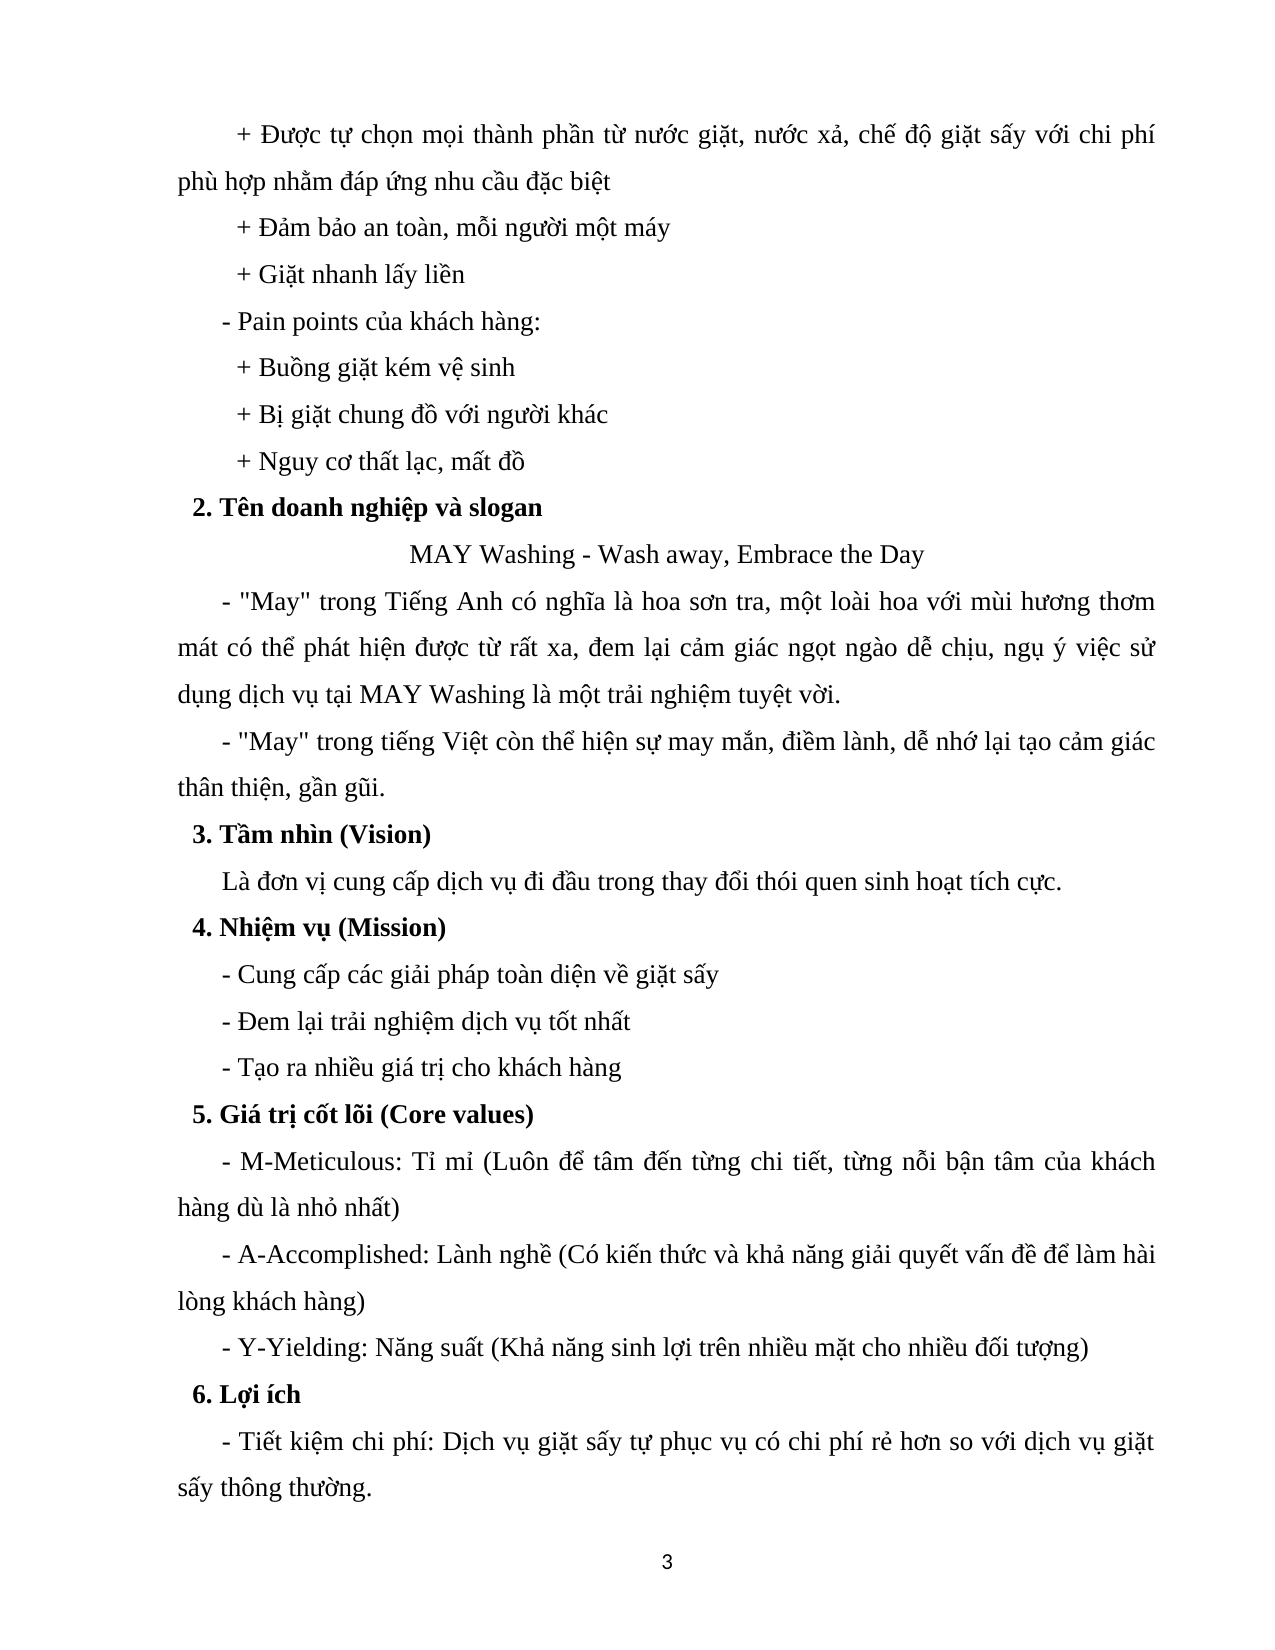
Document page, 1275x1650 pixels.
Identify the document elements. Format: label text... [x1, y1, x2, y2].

text + Buồng giặt kém vệ sinh [177, 351, 1157, 383]
text + Đảm bảo an toàn, mỗi người một máy [177, 211, 1157, 243]
text - Đem lại trải nghiệm dịch vụ tốt nhất [177, 1005, 1157, 1036]
text - Tiết kiệm chi phí: Dịch vụ giặt sấy tự phục vụ có chi phí rẻ hơn so với dịch vụ giặt sấy thông thường. [177, 1425, 1157, 1503]
text - M-Meticulous: Tỉ mỉ (Luôn để tâm đến từng chi tiết, từng nỗi bận tâm của khách hàng dù là nhỏ nhất) [177, 1145, 1157, 1223]
text Là đơn vị cung cấp dịch vụ đi đầu trong thay đổi thói quen sinh hoạt tích cực. [177, 865, 1157, 896]
text + Giặt nhanh lấy liền [177, 258, 1157, 289]
text - Y-Yielding: Năng suất (Khả năng sinh lợi trên nhiều mặt cho nhiều đối tượng) [177, 1331, 1157, 1363]
text - "May" trong tiếng Việt còn thể hiện sự may mắn, điềm lành, dễ nhớ lại tạo cảm giác thân thiện, gần gũi. [177, 725, 1157, 803]
text + Được tự chọn mọi thành phần từ nước giặt, nước xả, chế độ giặt sấy với chi phí phù hợp nhằm đáp ứng nhu cầu đặc biệt [177, 118, 1157, 196]
text - Cung cấp các giải pháp toàn diện về giặt sấy [177, 958, 1157, 989]
text - A-Accomplished: Lành nghề (Có kiến thức và khả năng giải quyết vấn đề để làm hài lòng khách hàng) [177, 1238, 1157, 1316]
subtitle 4. Nhiệm vụ (Mission) [177, 911, 1157, 943]
text MAY Washing - Wash away, Embrace the Day [177, 538, 1157, 569]
text - Tạo ra nhiều giá trị cho khách hàng [177, 1051, 1157, 1083]
subtitle 2. Tên doanh nghiệp và slogan [177, 491, 1157, 523]
text + Bị giặt chung đồ với người khác [177, 398, 1157, 429]
subtitle 3. Tầm nhìn (Vision) [177, 818, 1157, 849]
subtitle 6. Lợi ích [177, 1378, 1157, 1409]
text - Pain points của khách hàng: [177, 305, 1157, 336]
text - "May" trong Tiếng Anh có nghĩa là hoa sơn tra, một loài hoa với mùi hương thơm mát có thể phát hiện được từ rất xa, đem lại cảm giác ngọt ngào dễ chịu, ngụ ý việc sử dụng dịch vụ tại MAY Washing là một trải nghiệm tuyệt vời. [177, 585, 1157, 709]
subtitle 5. Giá trị cốt lõi (Core values) [177, 1098, 1157, 1129]
text + Nguy cơ thất lạc, mất đồ [177, 445, 1157, 476]
